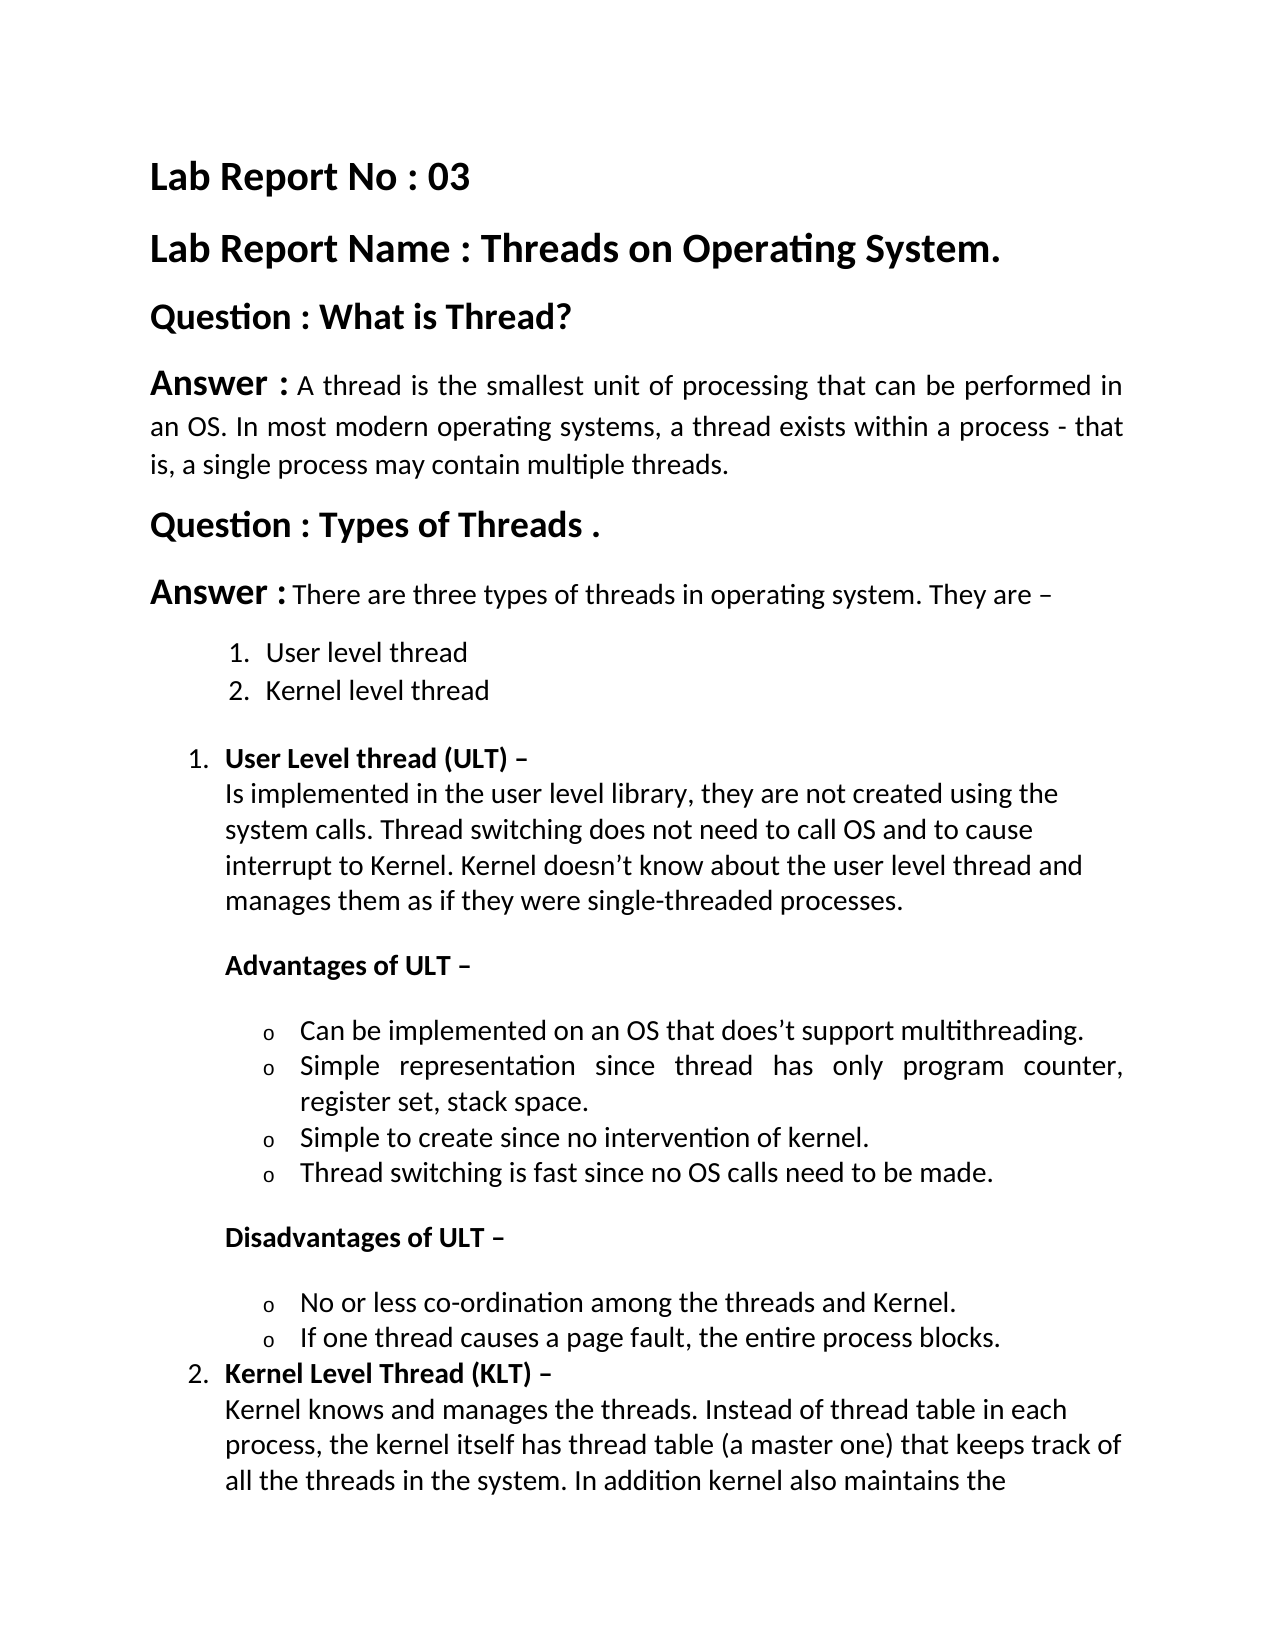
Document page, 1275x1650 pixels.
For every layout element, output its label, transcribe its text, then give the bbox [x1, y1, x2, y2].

text Question : What is Thread? [150, 293, 1125, 339]
list No or less co-ordination among the threads and Kernel. [262, 1284, 1125, 1319]
list Can be implemented on an OS that does’t support multithreading. [262, 1012, 1125, 1047]
text Answer : A thread is the smallest unit of processing that can be performed in an OS. In most modern operating systems, a thread exists within a process - that is, a single process may contain multiple threads. [150, 359, 1125, 482]
list Simple to create since no intervention of kernel. [262, 1119, 1125, 1154]
text Lab Report Name : Threads on Operating System. [150, 222, 1125, 272]
text Question : Types of Threads . [150, 501, 1125, 547]
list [187, 1355, 1125, 1498]
list Kernel level thread [228, 672, 1125, 708]
list User Level thread (ULT) – Is implemented in the user level library, they are not created using the system calls. Thread switching does not need to call OS and to cause interrupt to Kernel. Kernel doesn’t know about the user level thread and manages them as if they were single-threaded processes. [187, 740, 1125, 918]
text Lab Report No : 03 [150, 150, 1125, 201]
list If one thread causes a page fault, the entire process blocks. [262, 1319, 1125, 1355]
text Answer : There are three types of threads in operating system. They are – [150, 568, 1125, 613]
list User level thread [228, 634, 1125, 669]
list Thread switching is fast since no OS calls need to be made. [262, 1154, 1125, 1190]
text Advantages of ULT – [225, 947, 1125, 983]
list Simple representation since thread has only program counter, register set, stack space. [262, 1047, 1125, 1119]
text Disadvantages of ULT – [225, 1219, 1125, 1255]
